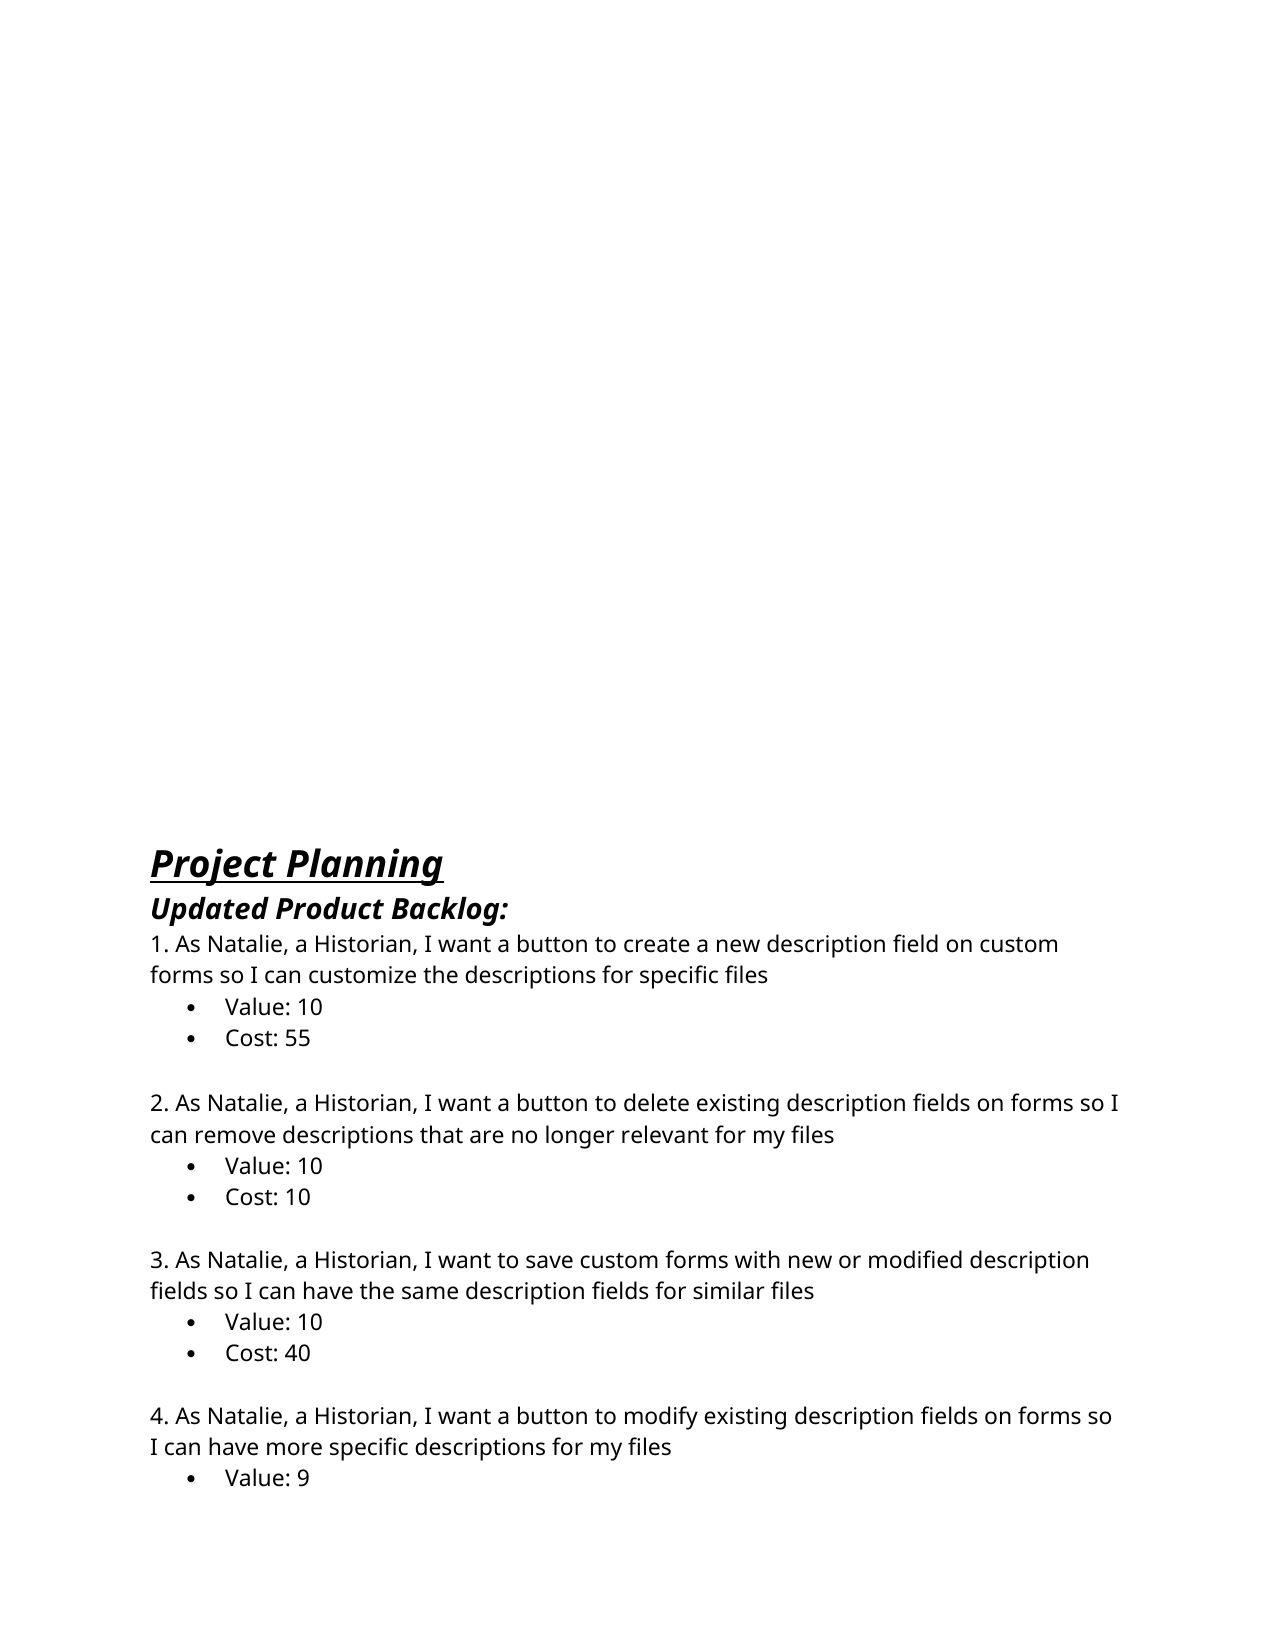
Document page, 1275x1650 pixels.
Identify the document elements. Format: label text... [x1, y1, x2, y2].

list Value: 10 [187, 1306, 1125, 1337]
list Value: 9 [187, 1462, 1125, 1493]
list Cost: 10 [187, 1181, 1125, 1212]
list Cost: 55 [187, 1022, 1125, 1053]
text 1. As Natalie, a Historian, I want a button to create a new description field on custom forms so I can customize the descriptions for specific files [150, 928, 1125, 991]
text Updated Product Backlog: [150, 888, 1125, 928]
list Value: 10 [187, 991, 1125, 1022]
text 2. As Natalie, a Historian, I want a button to delete existing description fields on forms so I can remove descriptions that are no longer relevant for my files [150, 1087, 1125, 1150]
text Project Planning [150, 837, 1125, 888]
list Cost: 40 [187, 1337, 1125, 1368]
list Value: 10 [187, 1150, 1125, 1181]
text 4. As Natalie, a Historian, I want a button to modify existing description fields on forms so I can have more specific descriptions for my files [150, 1400, 1125, 1462]
text 3. As Natalie, a Historian, I want to save custom forms with new or modified description fields so I can have the same description fields for similar files [150, 1243, 1125, 1306]
